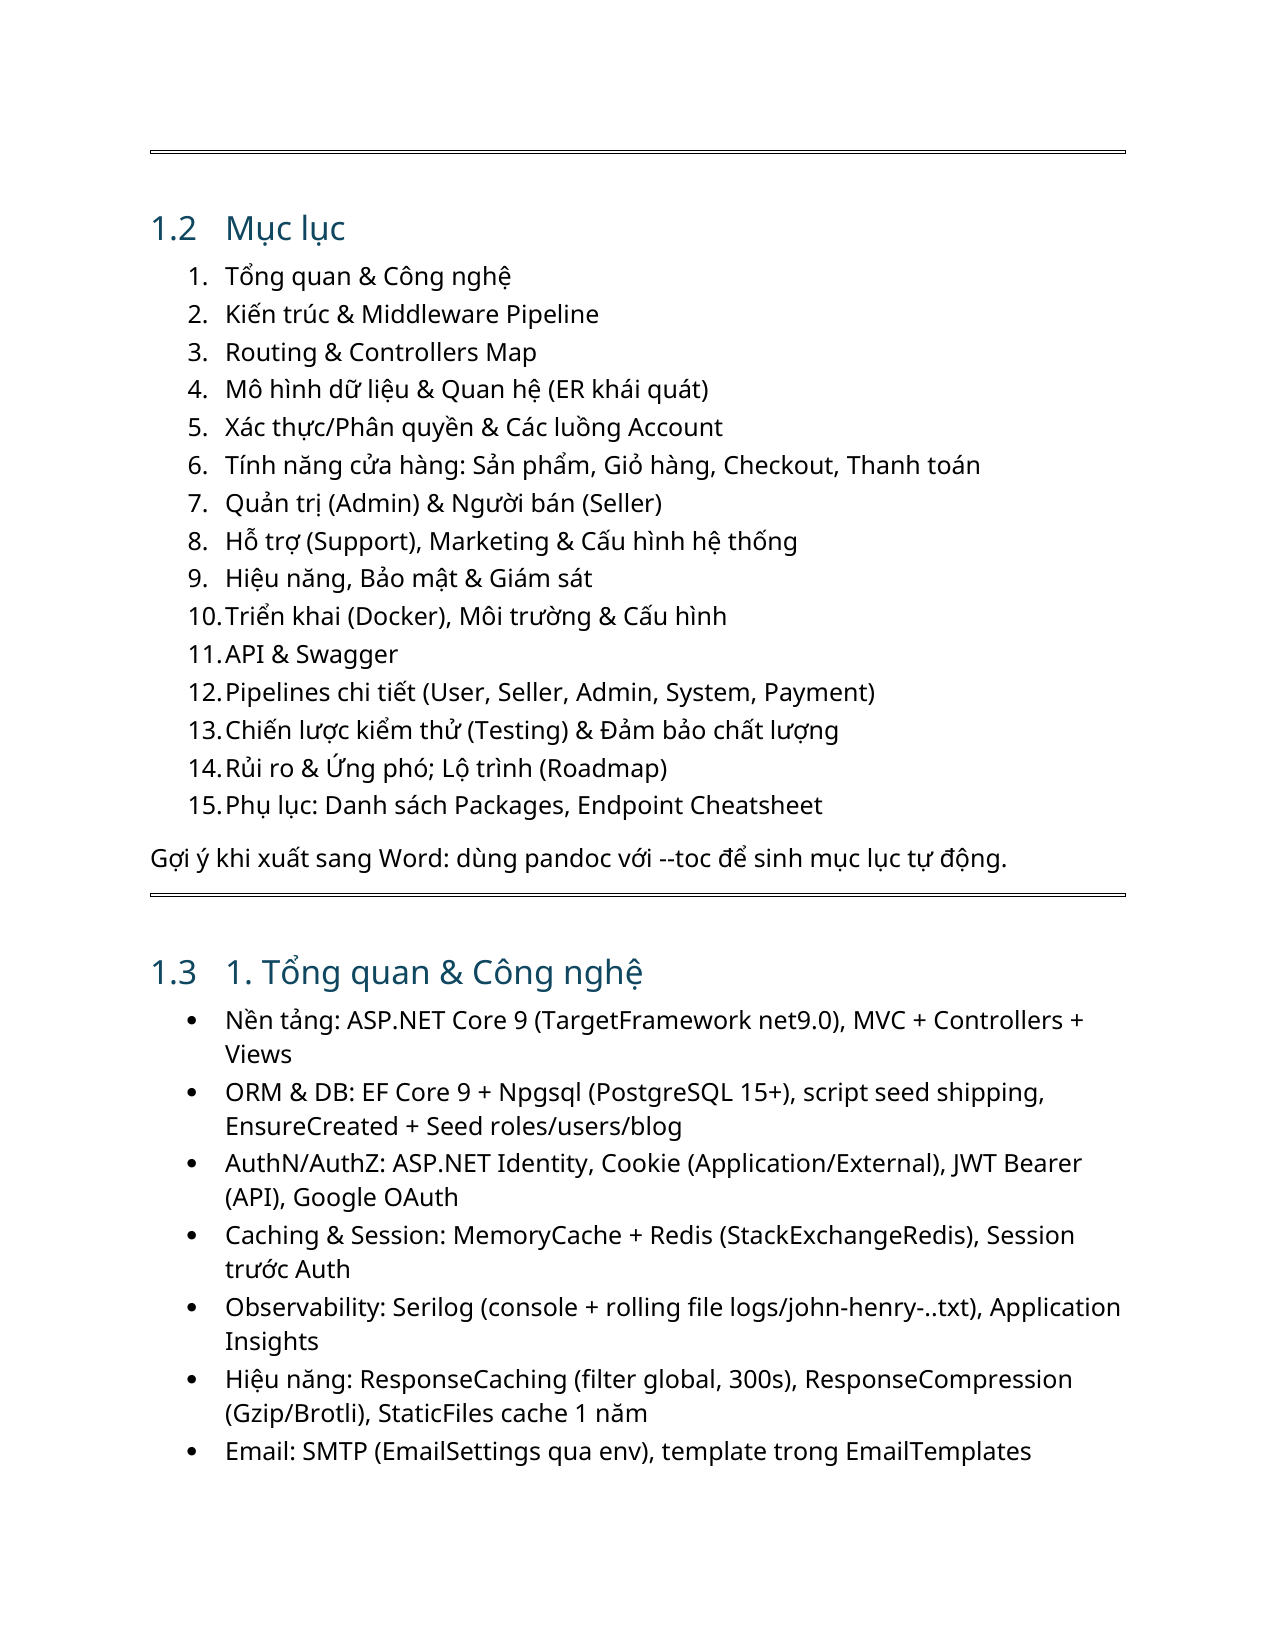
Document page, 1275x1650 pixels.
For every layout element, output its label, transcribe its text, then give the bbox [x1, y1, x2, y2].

list Triển khai (Docker), Môi trường & Cấu hình [187, 599, 1125, 633]
list Email: SMTP (EmailSettings qua env), template trong EmailTemplates [187, 1433, 1125, 1468]
text Gợi ý khi xuất sang Word: dùng pandoc với --toc để sinh mục lục tự động. [150, 841, 1125, 875]
list Mô hình dữ liệu & Quan hệ (ER khái quát) [187, 372, 1125, 406]
list Xác thực/Phân quyền & Các luồng Account [187, 410, 1125, 444]
list Tính năng cửa hàng: Sản phẩm, Giỏ hàng, Checkout, Thanh toán [187, 448, 1125, 482]
subtitle 1.3 1. Tổng quan & Công nghệ [150, 948, 1125, 994]
list Hiệu năng, Bảo mật & Giám sát [187, 561, 1125, 595]
list Phụ lục: Danh sách Packages, Endpoint Cheatsheet [187, 788, 1125, 822]
list ORM & DB: EF Core 9 + Npgsql (PostgreSQL 15+), script seed shipping, EnsureCreated + Seed roles/users/blog [187, 1074, 1125, 1142]
list Quản trị (Admin) & Người bán (Seller) [187, 486, 1125, 519]
list API & Swagger [187, 637, 1125, 671]
list Tổng quan & Công nghệ [187, 259, 1125, 293]
subtitle 1.2 Mục lục [150, 205, 1125, 250]
list Hỗ trợ (Support), Marketing & Cấu hình hệ thống [187, 523, 1125, 557]
list Chiến lược kiểm thử (Testing) & Đảm bảo chất lượng [187, 712, 1125, 746]
list Caching & Session: MemoryCache + Redis (StackExchangeRedis), Session trước Auth [187, 1218, 1125, 1286]
list Observability: Serilog (console + rolling file logs/john-henry-..txt), Application Insights [187, 1290, 1125, 1358]
list Kiến trúc & Middleware Pipeline [187, 296, 1125, 331]
list AuthN/AuthZ: ASP.NET Identity, Cookie (Application/External), JWT Bearer (API), Google OAuth [187, 1146, 1125, 1214]
list Pipelines chi tiết (User, Seller, Admin, System, Payment) [187, 674, 1125, 709]
list Hiệu năng: ResponseCaching (filter global, 300s), ResponseCompression (Gzip/Brotli), StaticFiles cache 1 năm [187, 1362, 1125, 1430]
list Routing & Controllers Map [187, 334, 1125, 368]
list Rủi ro & Ứng phó; Lộ trình (Roadmap) [187, 750, 1125, 784]
list Nền tảng: ASP.NET Core 9 (TargetFramework net9.0), MVC + Controllers + Views [187, 1002, 1125, 1070]
